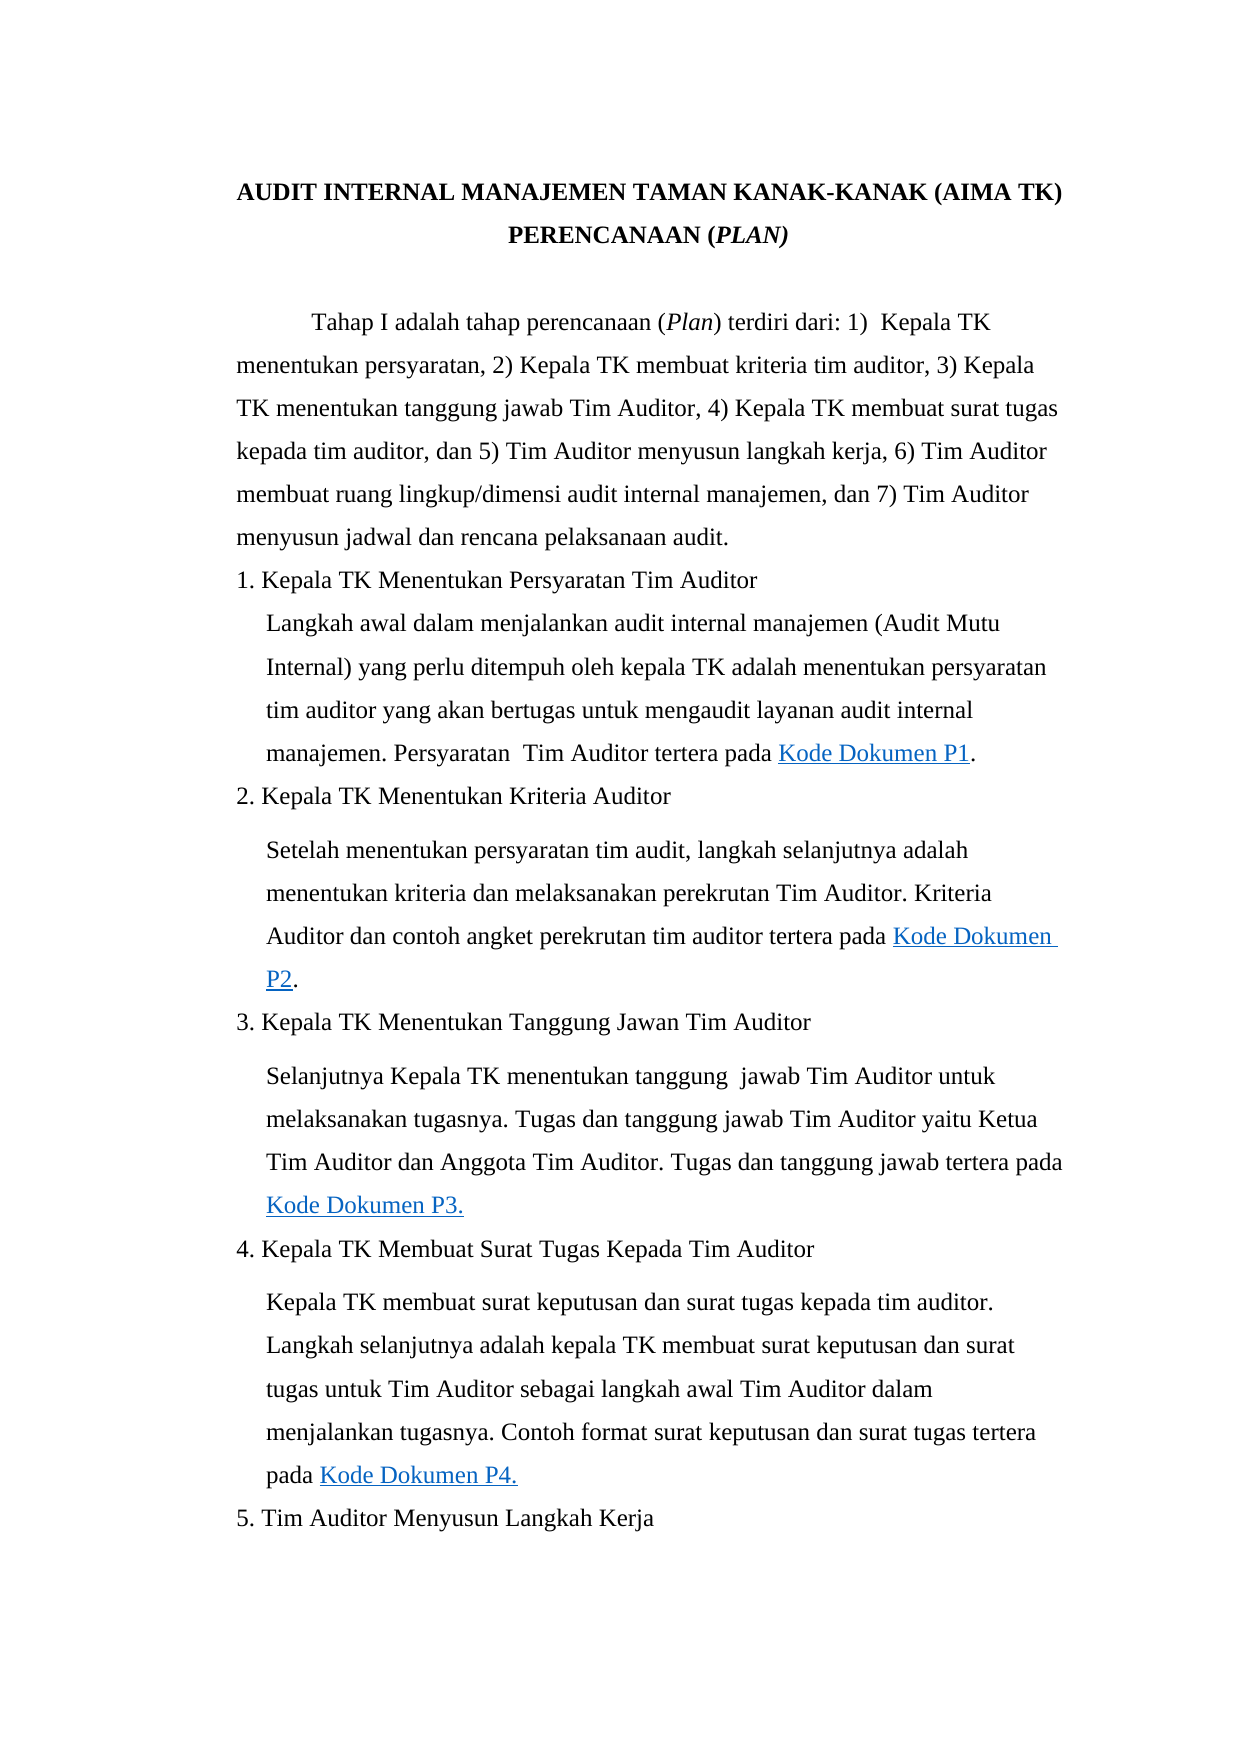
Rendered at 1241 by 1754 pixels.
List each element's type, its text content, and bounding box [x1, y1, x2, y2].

list Setelah menentukan persyaratan tim audit, langkah selanjutnya adalah menentukan kriteria dan melaksanakan perekrutan Tim Auditor. Kriteria Auditor dan contoh angket perekrutan tim auditor tertera pada Kode Dokumen P2. [266, 835, 1063, 993]
list Langkah awal dalam menjalankan audit internal manajemen (Audit Mutu Internal) yang perlu ditempuh oleh kepala TK adalah menentukan persyaratan tim auditor yang akan bertugas untuk mengaudit layanan audit internal manajemen. Persyaratan Tim Auditor tertera pada Kode Dokumen P1. [266, 608, 1063, 767]
text 1. Kepala TK Menentukan Persyaratan Tim Auditor [236, 565, 1063, 594]
text PERENCANAAN (PLAN) [236, 220, 1063, 249]
list Selanjutnya Kepala TK menentukan tanggung jawab Tim Auditor untuk melaksanakan tugasnya. Tugas dan tanggung jawab Tim Auditor yaitu Ketua Tim Auditor dan Anggota Tim Auditor. Tugas dan tanggung jawab tertera pada Kode Dokumen P3. [266, 1061, 1063, 1219]
text 5. Tim Auditor Menyusun Langkah Kerja [236, 1503, 1063, 1532]
list Tahap I adalah tahap perencanaan (Plan) terdiri dari: 1) Kepala TK menentukan persyaratan, 2) Kepala TK membuat kriteria tim auditor, 3) Kepala TK menentukan tanggung jawab Tim Auditor, 4) Kepala TK membuat surat tugas kepada tim auditor, dan 5) Tim Auditor menyusun langkah kerja, 6) Tim Auditor membuat ruang lingkup/dimensi audit internal manajemen, dan 7) Tim Auditor menyusun jadwal dan rencana pelaksanaan audit. [236, 307, 1063, 551]
text 2. Kepala TK Menentukan Kriteria Auditor [236, 781, 1063, 810]
text AUDIT INTERNAL MANAJEMEN TAMAN KANAK-KANAK (AIMA TK) [236, 177, 1063, 206]
list Kepala TK membuat surat keputusan dan surat tugas kepada tim auditor. Langkah selanjutnya adalah kepala TK membuat surat keputusan dan surat tugas untuk Tim Auditor sebagai langkah awal Tim Auditor dalam menjalankan tugasnya. Contoh format surat keputusan dan surat tugas tertera pada Kode Dokumen P4. [266, 1287, 1063, 1489]
text 3. Kepala TK Menentukan Tanggung Jawan Tim Auditor [236, 1007, 1063, 1036]
text 4. Kepala TK Membuat Surat Tugas Kepada Tim Auditor [236, 1234, 1063, 1262]
